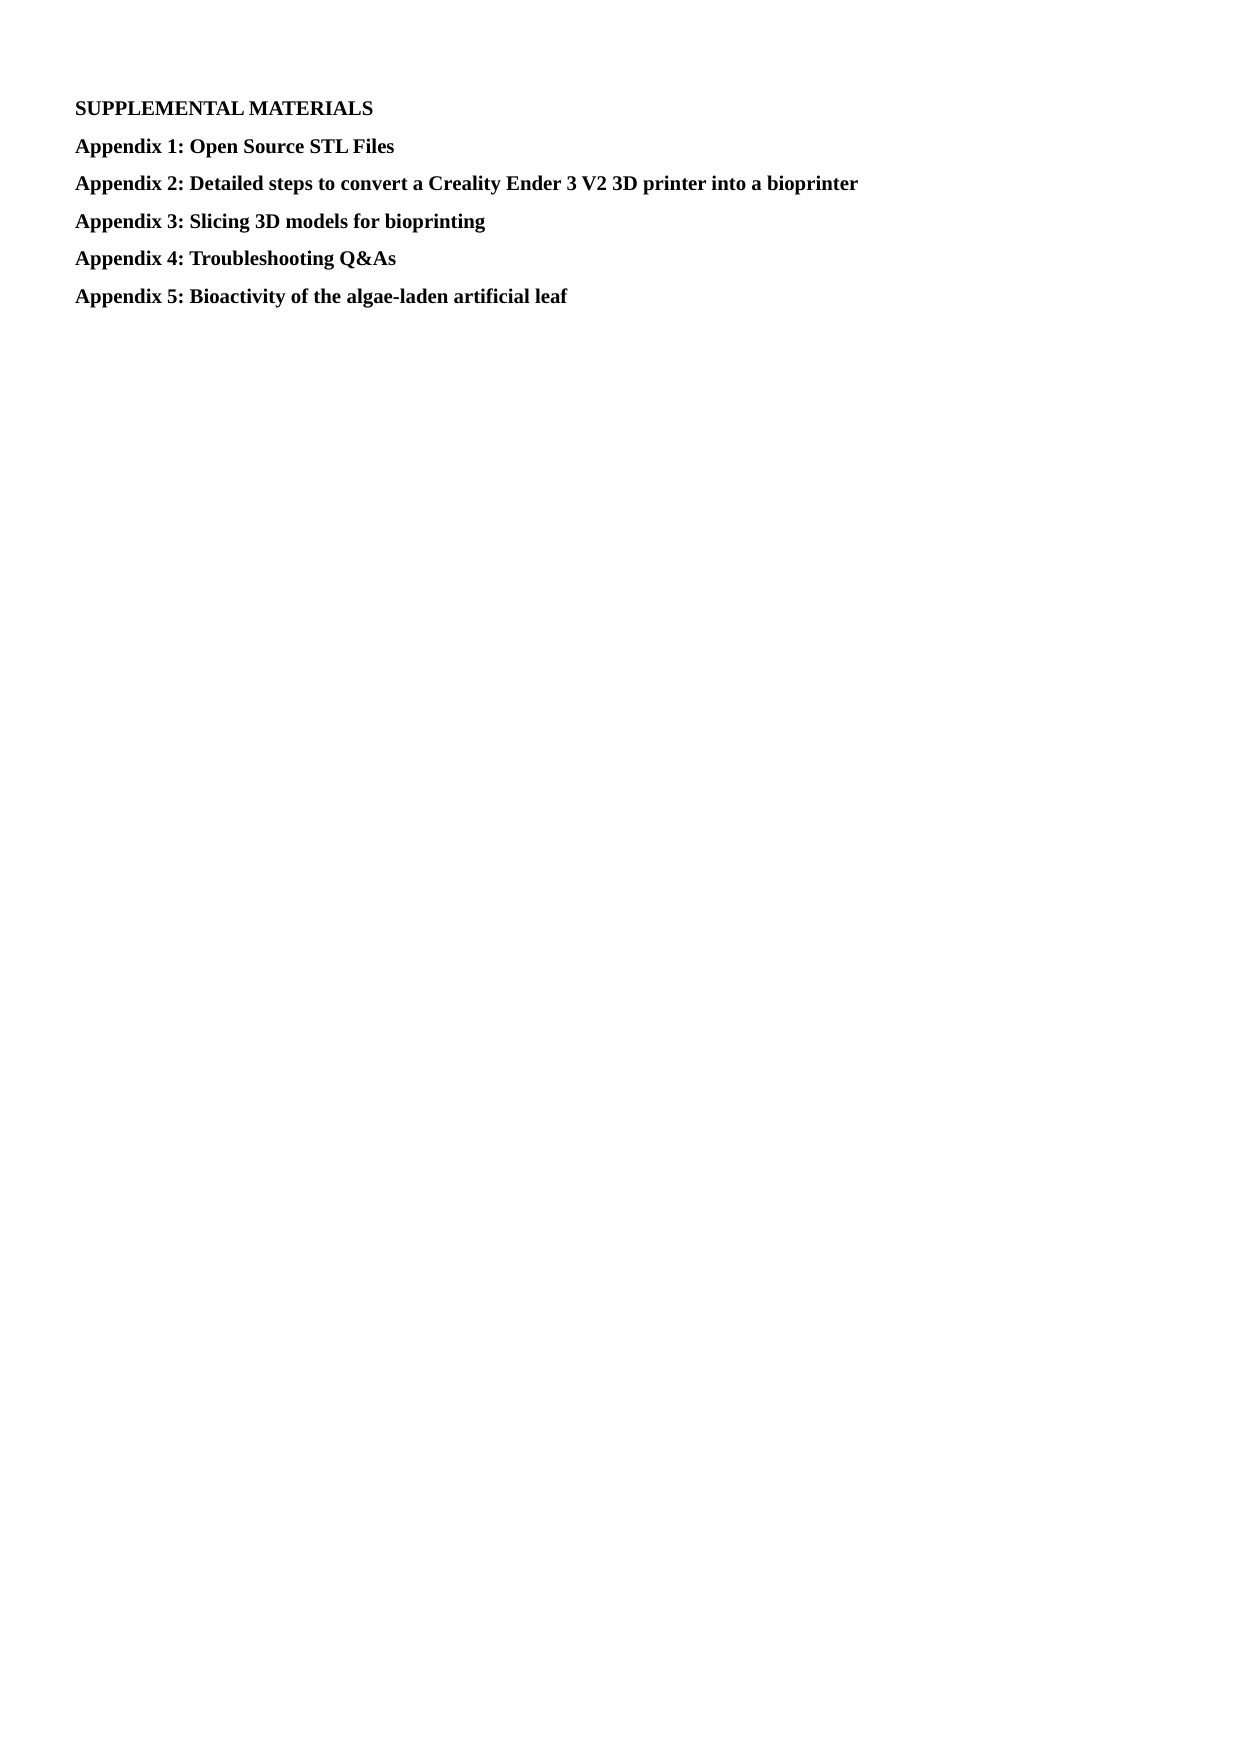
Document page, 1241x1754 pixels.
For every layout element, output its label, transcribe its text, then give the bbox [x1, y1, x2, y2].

text Appendix 1: Open Source STL Files [75, 127, 1165, 164]
text SUPPLEMENTAL MATERIALS [75, 89, 1165, 127]
text Appendix 3: Slicing 3D models for bioprinting [75, 202, 1165, 239]
text Appendix 2: Detailed steps to convert a Creality Ender 3 V2 3D printer into a bioprinter [75, 164, 1165, 202]
text Appendix 4: Troubleshooting Q&As [75, 239, 1165, 277]
text Appendix 5: Bioactivity of the algae-laden artificial leaf [75, 277, 1165, 314]
